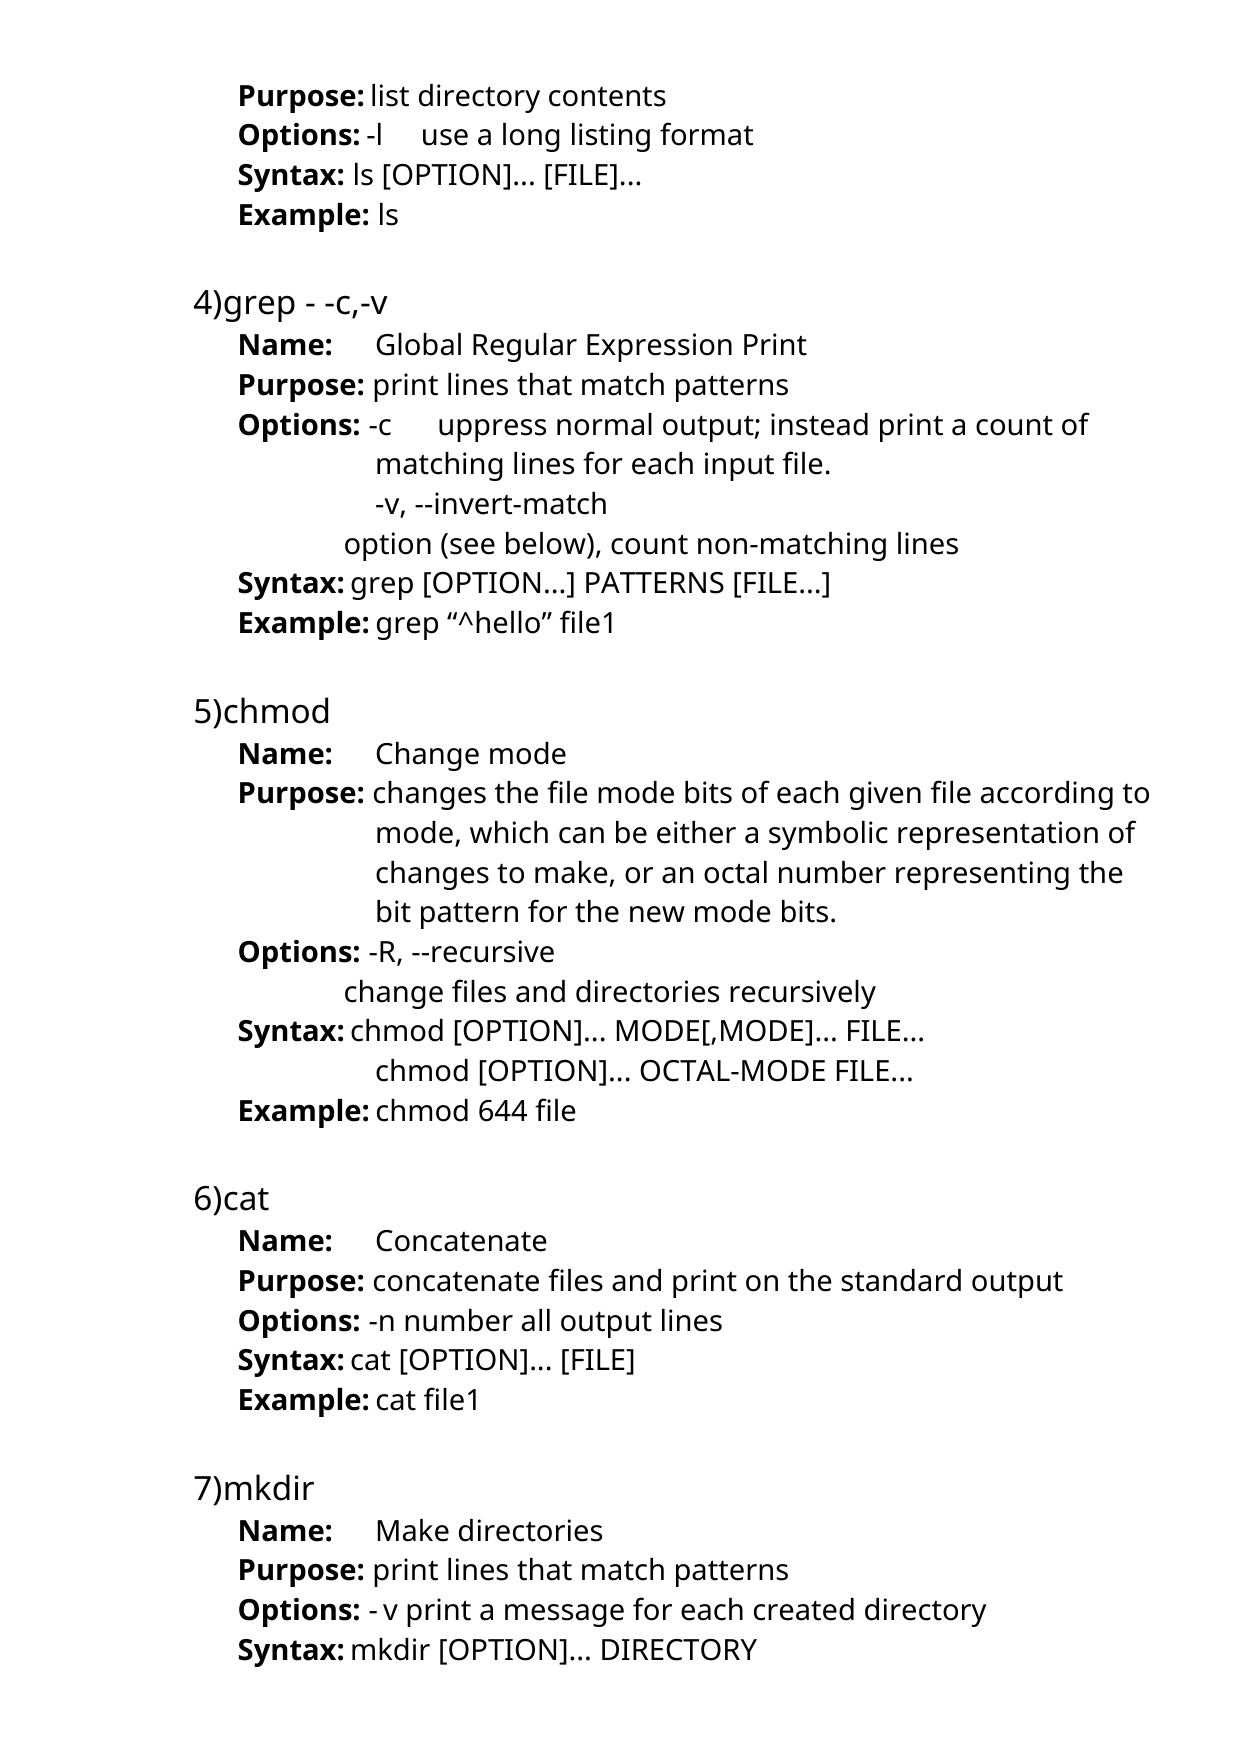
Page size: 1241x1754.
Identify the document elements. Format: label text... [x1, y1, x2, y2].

list grep - -c,-v [193, 279, 1165, 324]
list change files and directories recursively [237, 971, 1165, 1011]
list cat [193, 1175, 1165, 1221]
list Options: -R, --recursive [237, 931, 1165, 971]
list Name: Change mode [237, 733, 1165, 773]
list Name: Global Regular Expression Print [237, 324, 1165, 364]
list chmod [193, 687, 1165, 733]
list Example: ls [237, 194, 1165, 234]
list Syntax: grep [OPTION...] PATTERNS [FILE...] [237, 563, 1165, 602]
list Syntax: mkdir [OPTION]... DIRECTORY [237, 1629, 1165, 1669]
list Syntax: ls [OPTION]... [FILE]... [237, 154, 1165, 194]
list chmod [OPTION]... OCTAL-MODE FILE... [237, 1050, 1165, 1090]
list Options: -n number all output lines [237, 1300, 1165, 1340]
list Example: cat file1 [237, 1379, 1165, 1419]
list Example: chmod 644 file [237, 1090, 1165, 1130]
list Purpose: print lines that match patterns [237, 364, 1165, 404]
list Syntax: chmod [OPTION]... MODE[,MODE]... FILE... [237, 1011, 1165, 1050]
list Options: - v print a message for each created directory [237, 1589, 1165, 1629]
list -v, --invert-match [237, 483, 1165, 523]
list Name: Concatenate [237, 1221, 1165, 1260]
list Purpose: list directory contents [237, 75, 1165, 115]
list Name: Make directories [237, 1510, 1165, 1549]
list Purpose: changes the file mode bits of each given file according to mode, which can be either a symbolic representation of changes to make, or an octal number representing the bit pattern for the new mode bits. [237, 773, 1165, 931]
list option (see below), count non-matching lines [237, 523, 1165, 563]
list Example: grep “^hello” file1 [237, 602, 1165, 642]
list Options: -c uppress normal output; instead print a count of matching lines for each input file. [237, 404, 1165, 483]
list Purpose: print lines that match patterns [237, 1549, 1165, 1589]
list Options: -l use a long listing format [237, 115, 1165, 154]
list mkdir [193, 1464, 1165, 1510]
list Syntax: cat [OPTION]... [FILE] [237, 1340, 1165, 1379]
list Purpose: concatenate files and print on the standard output [237, 1260, 1165, 1300]
